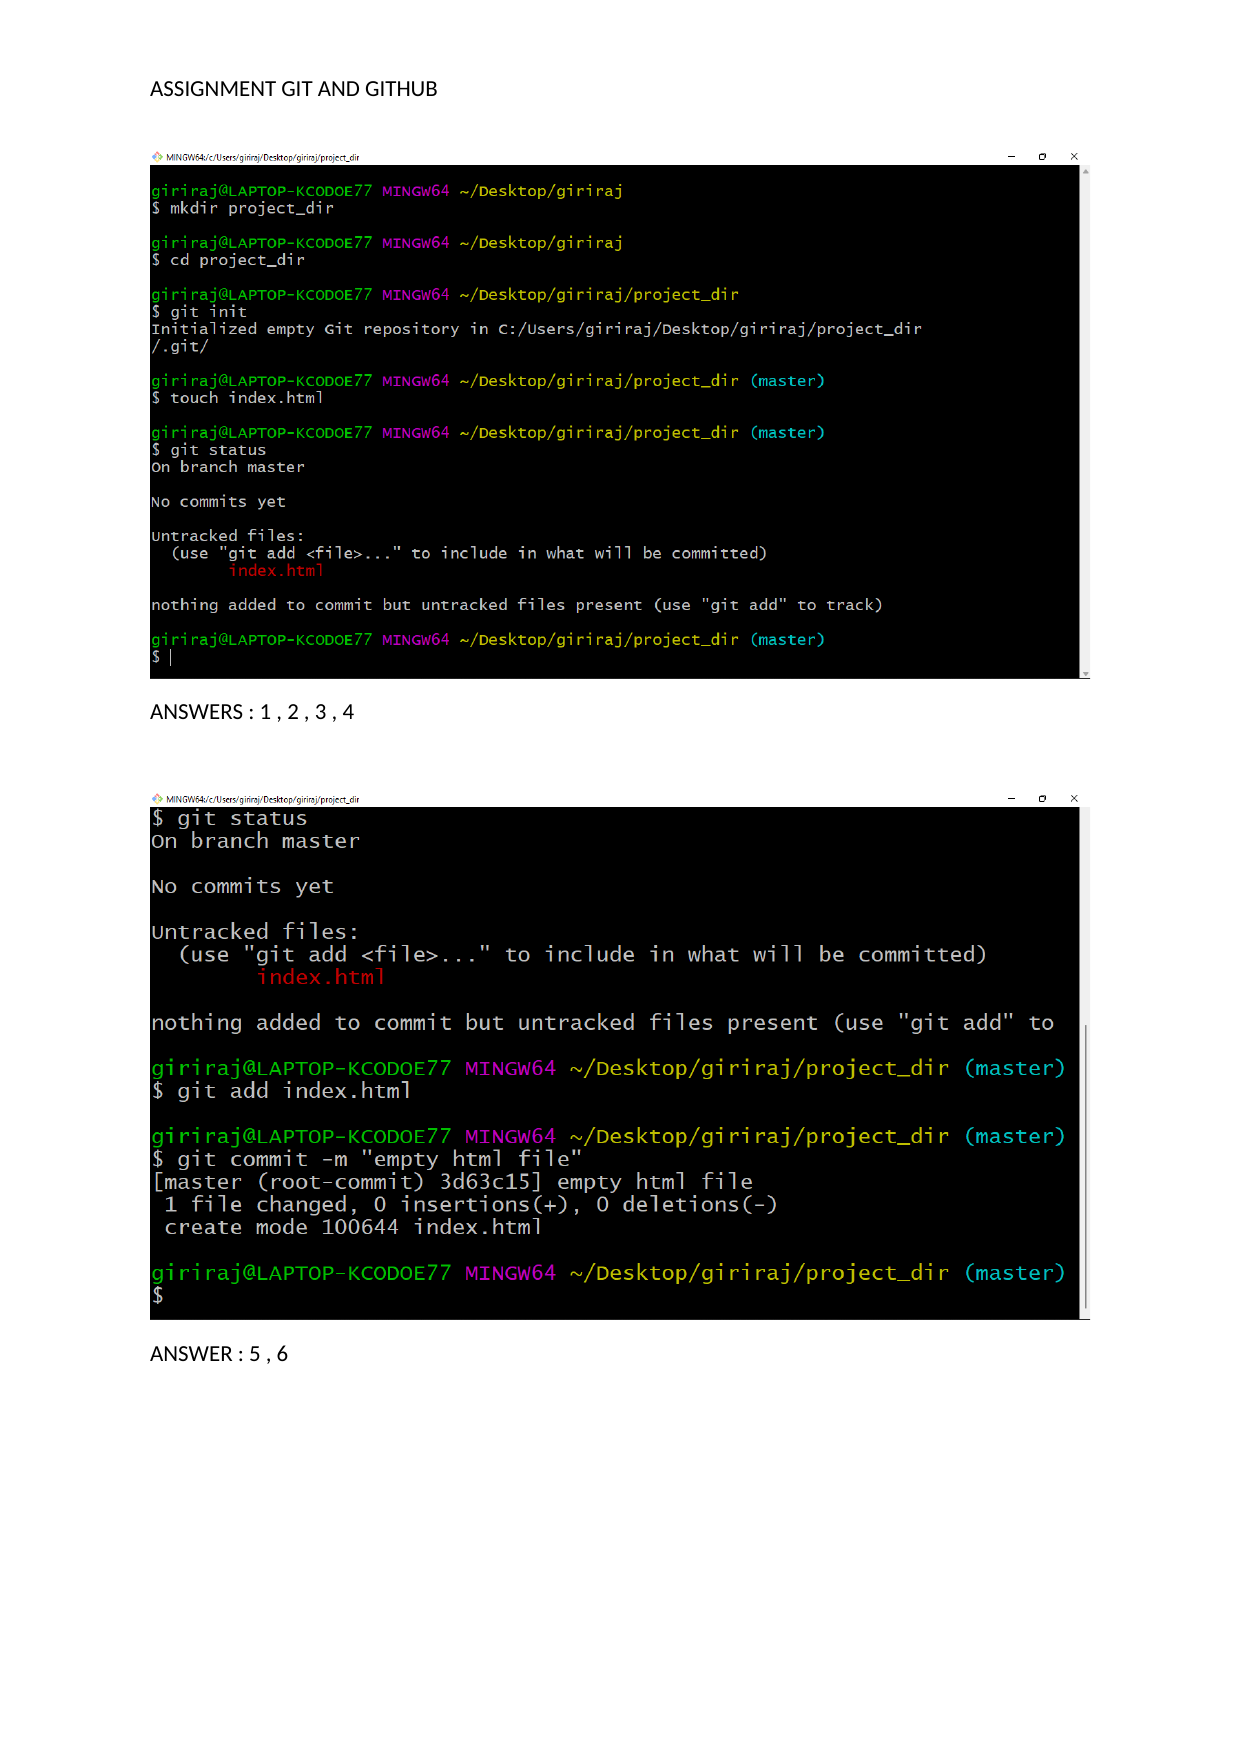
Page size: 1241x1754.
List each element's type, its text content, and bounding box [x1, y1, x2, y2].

picture [150, 150, 1091, 679]
text ANSWER : 5 , 6 [150, 1339, 1090, 1367]
text ANSWERS : 1 , 2 , 3 , 4 [150, 697, 1090, 726]
picture [150, 791, 1091, 1320]
